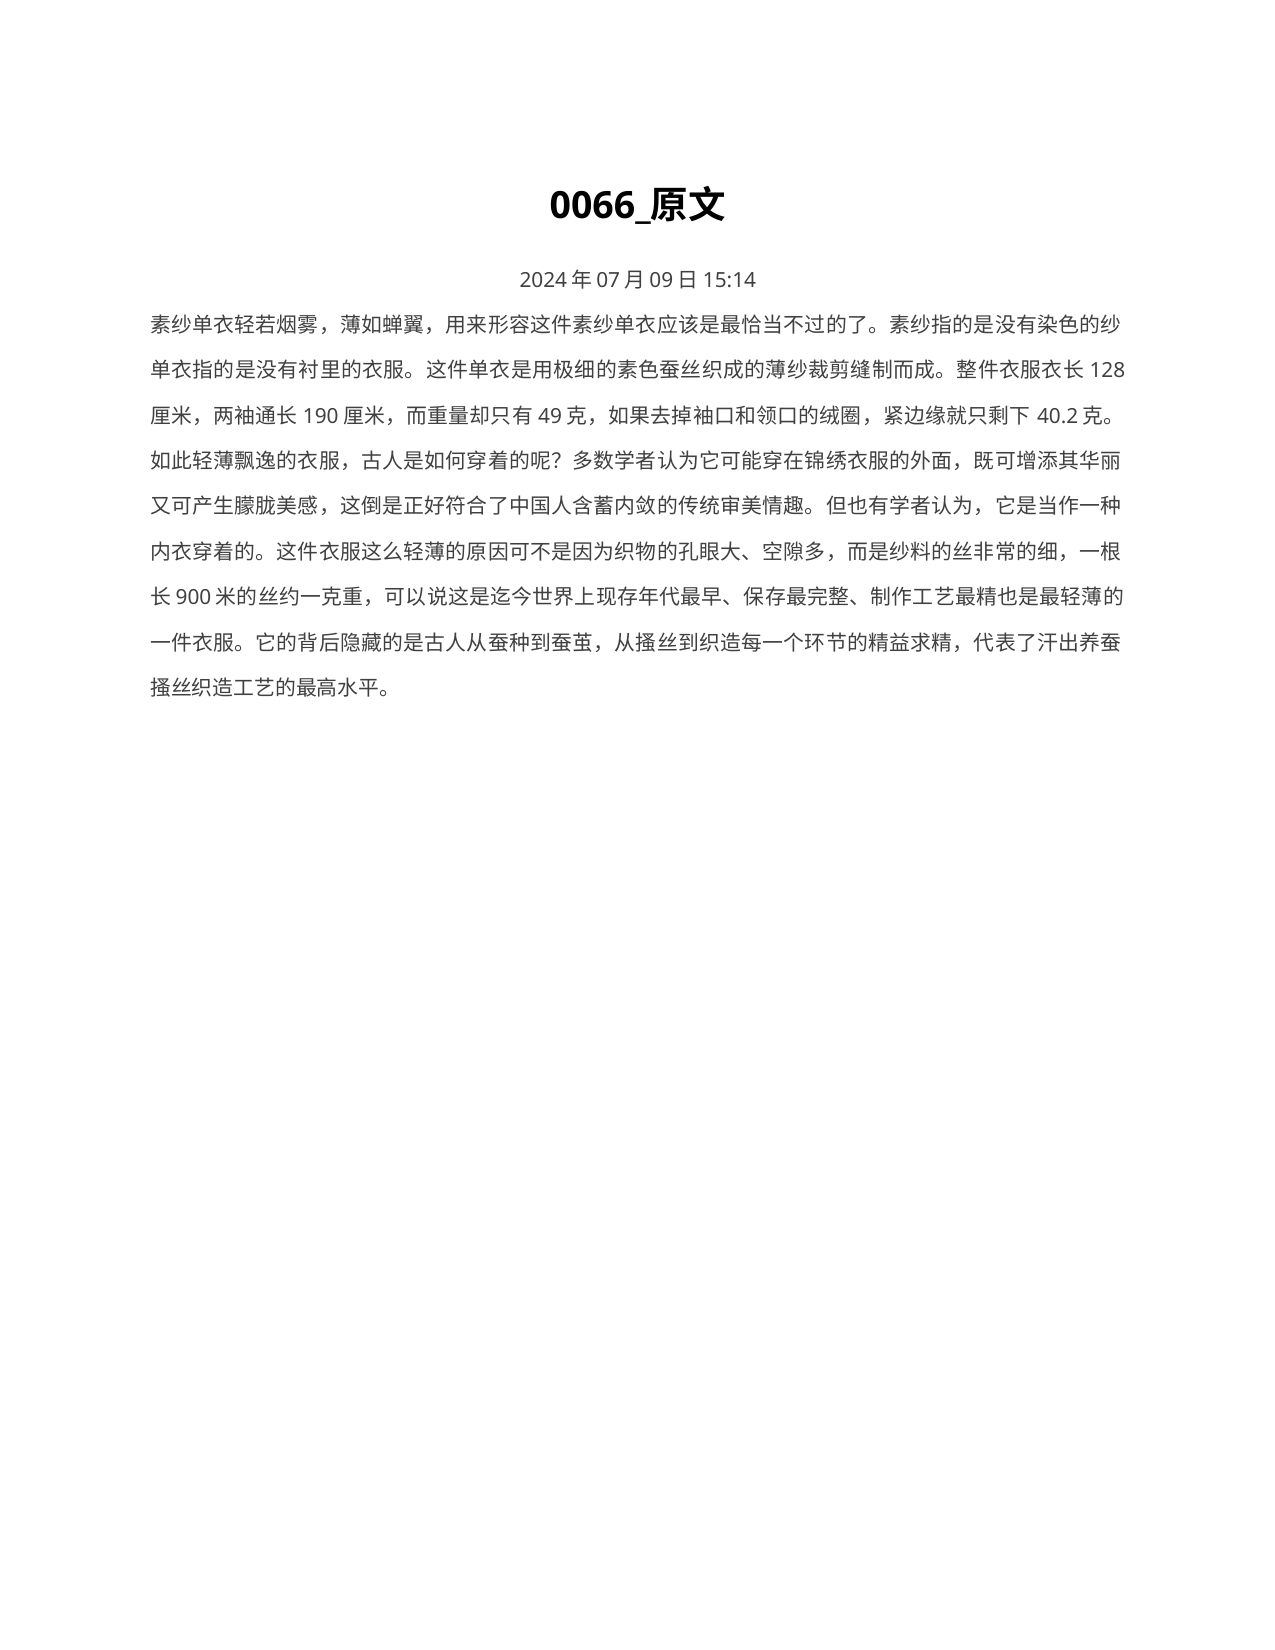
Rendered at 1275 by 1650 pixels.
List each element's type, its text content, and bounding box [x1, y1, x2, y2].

text 0066_原文 [150, 175, 1125, 229]
text 素纱单衣轻若烟雾，薄如蝉翼，用来形容这件素纱单衣应该是最恰当不过的了。素纱指的是没有染色的纱，单衣指的是没有衬里的衣服。这件单衣是用极细的素色蚕丝织成的薄纱裁剪缝制而成。整件衣服衣长128厘米，两袖通长190厘米，而重量却只有49克，如果去掉袖口和领口的绒圈，紧边缘就只剩下40.2克。如此轻薄飘逸的衣服，古人是如何穿着的呢？多数学者认为它可能穿在锦绣衣服的外面，既可增添其华丽，又可产生朦胧美感，这倒是正好符合了中国人含蓄内敛的传统审美情趣。但也有学者认为，它是当作一种内衣穿着的。这件衣服这么轻薄的原因可不是因为织物的孔眼大、空隙多，而是纱料的丝非常的细，一根长900米的丝约一克重，可以说这是迄今世界上现存年代最早、保存最完整、制作工艺最精也是最轻薄的一件衣服。它的背后隐藏的是古人从蚕种到蚕茧，从搔丝到织造每一个环节的精益求精，代表了汗出养蚕搔丝织造工艺的最高水平。 [150, 308, 1125, 701]
text 2024年07月09日 15:14 [150, 263, 1125, 293]
